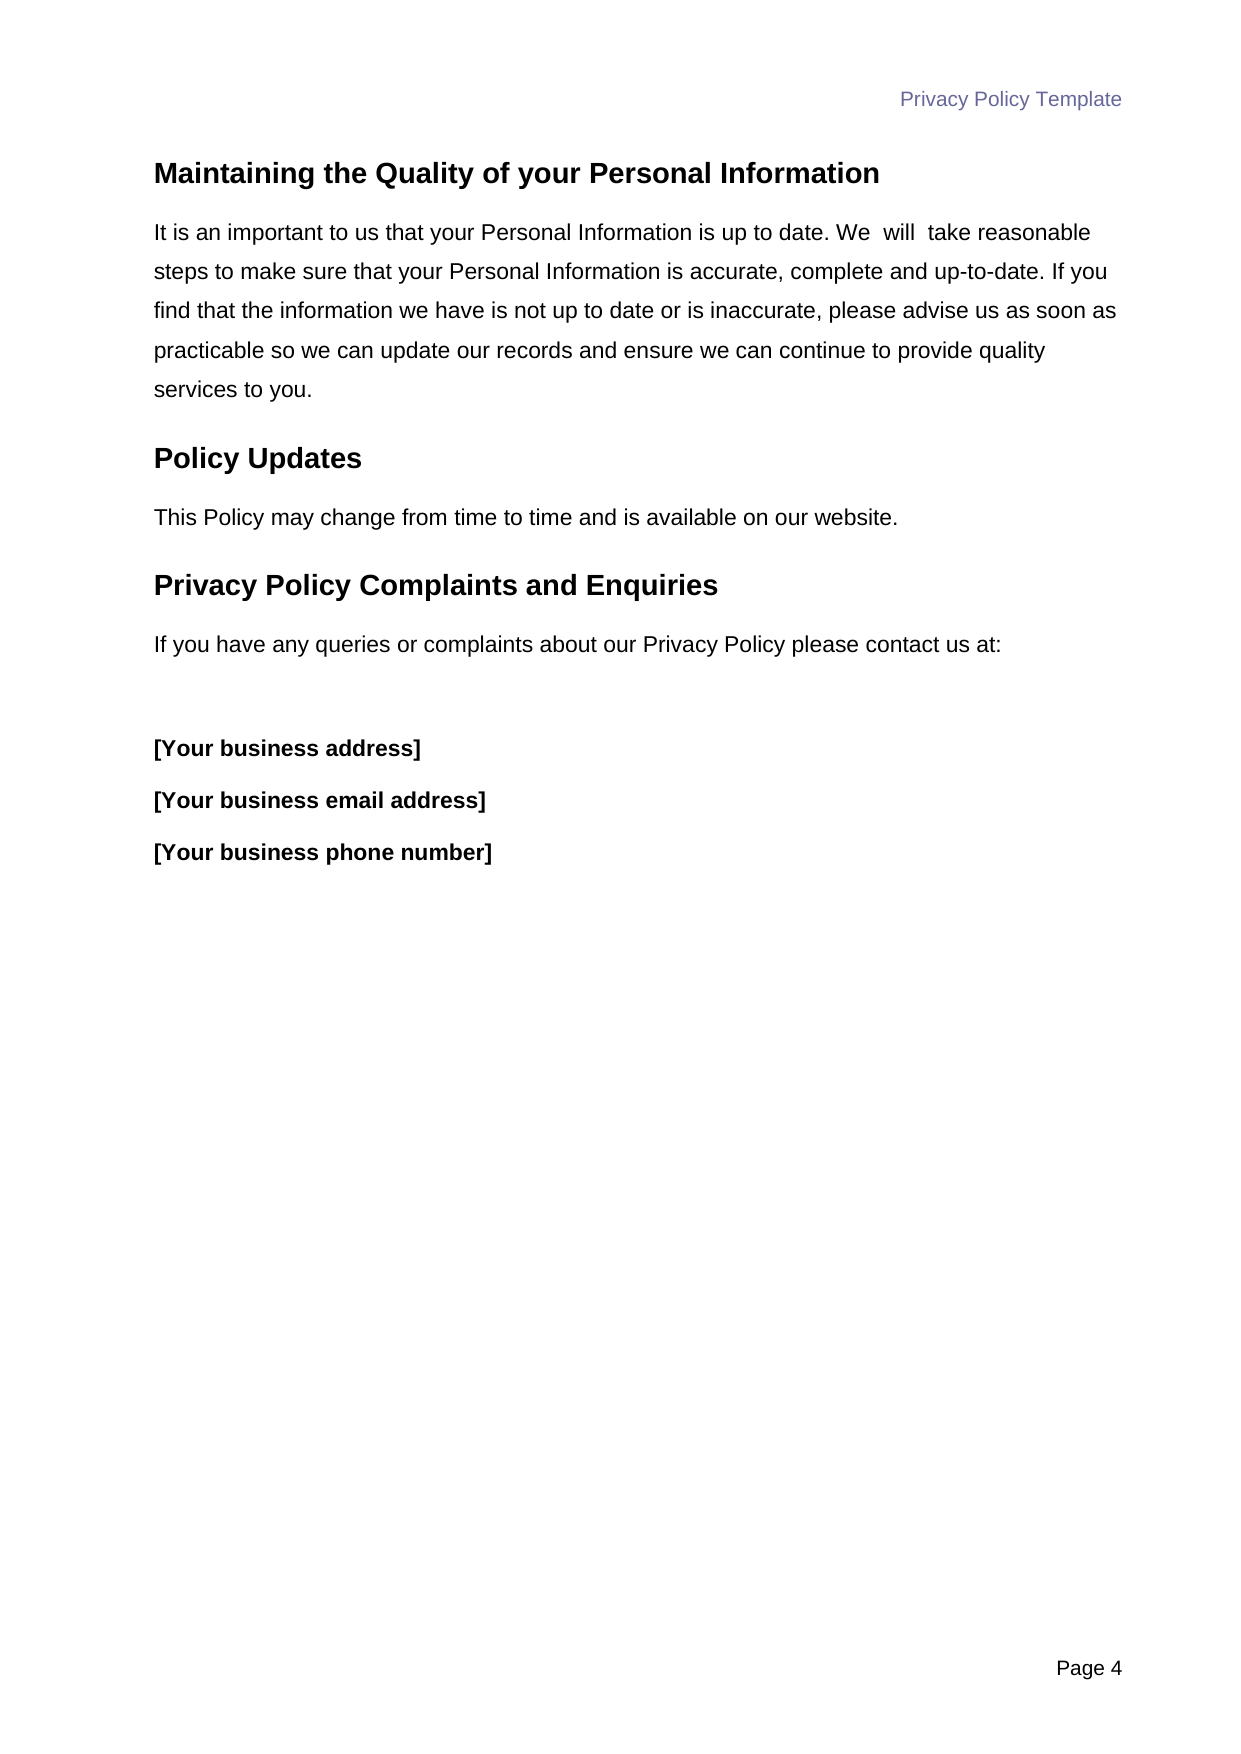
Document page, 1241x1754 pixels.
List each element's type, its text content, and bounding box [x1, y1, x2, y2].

text This Policy may change from time to time and is available on our website. [153, 504, 1122, 530]
text If you have any queries or complaints about our Privacy Policy please contact us at: [153, 631, 1122, 657]
text [Your business email address] [153, 787, 1122, 813]
subtitle Privacy Policy Complaints and Enquiries [153, 568, 1122, 602]
text It is an important to us that your Personal Information is up to date. We will take reasonable steps to make sure that your Personal Information is accurate, complete and up-to-date. If you find that the information we have is not up to date or is inaccurate, please advise us as soon as practicable so we can update our records and ensure we can continue to provide quality services to you. [153, 218, 1122, 403]
subtitle Policy Updates [153, 441, 1122, 474]
text [Your business phone number] [153, 839, 1122, 865]
subtitle Maintaining the Quality of your Personal Information [153, 156, 1122, 189]
text [Your business address] [153, 735, 1122, 761]
